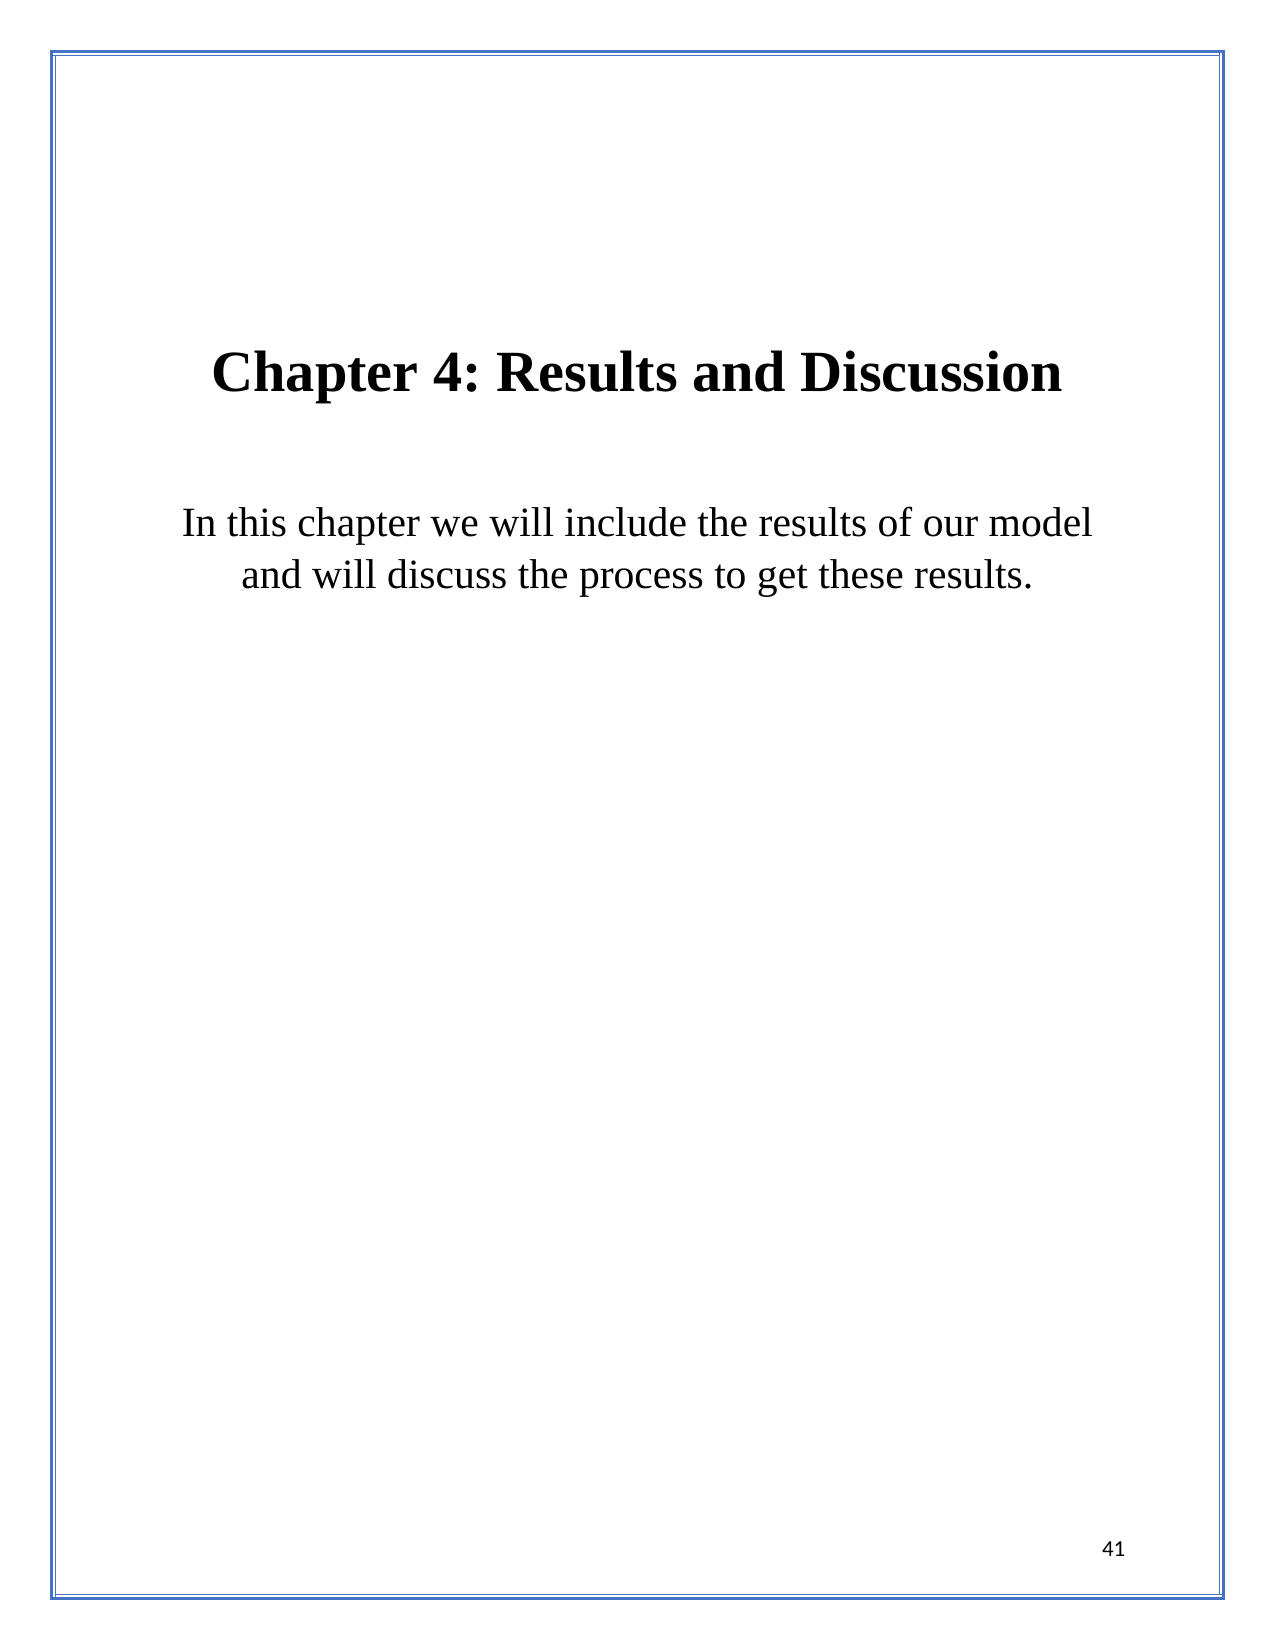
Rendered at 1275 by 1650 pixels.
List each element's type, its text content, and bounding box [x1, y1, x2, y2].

subtitle Chapter 4: Results and Discussion [150, 336, 1125, 403]
text In this chapter we will include the results of our model and will discuss the process to get these results. [150, 498, 1125, 597]
